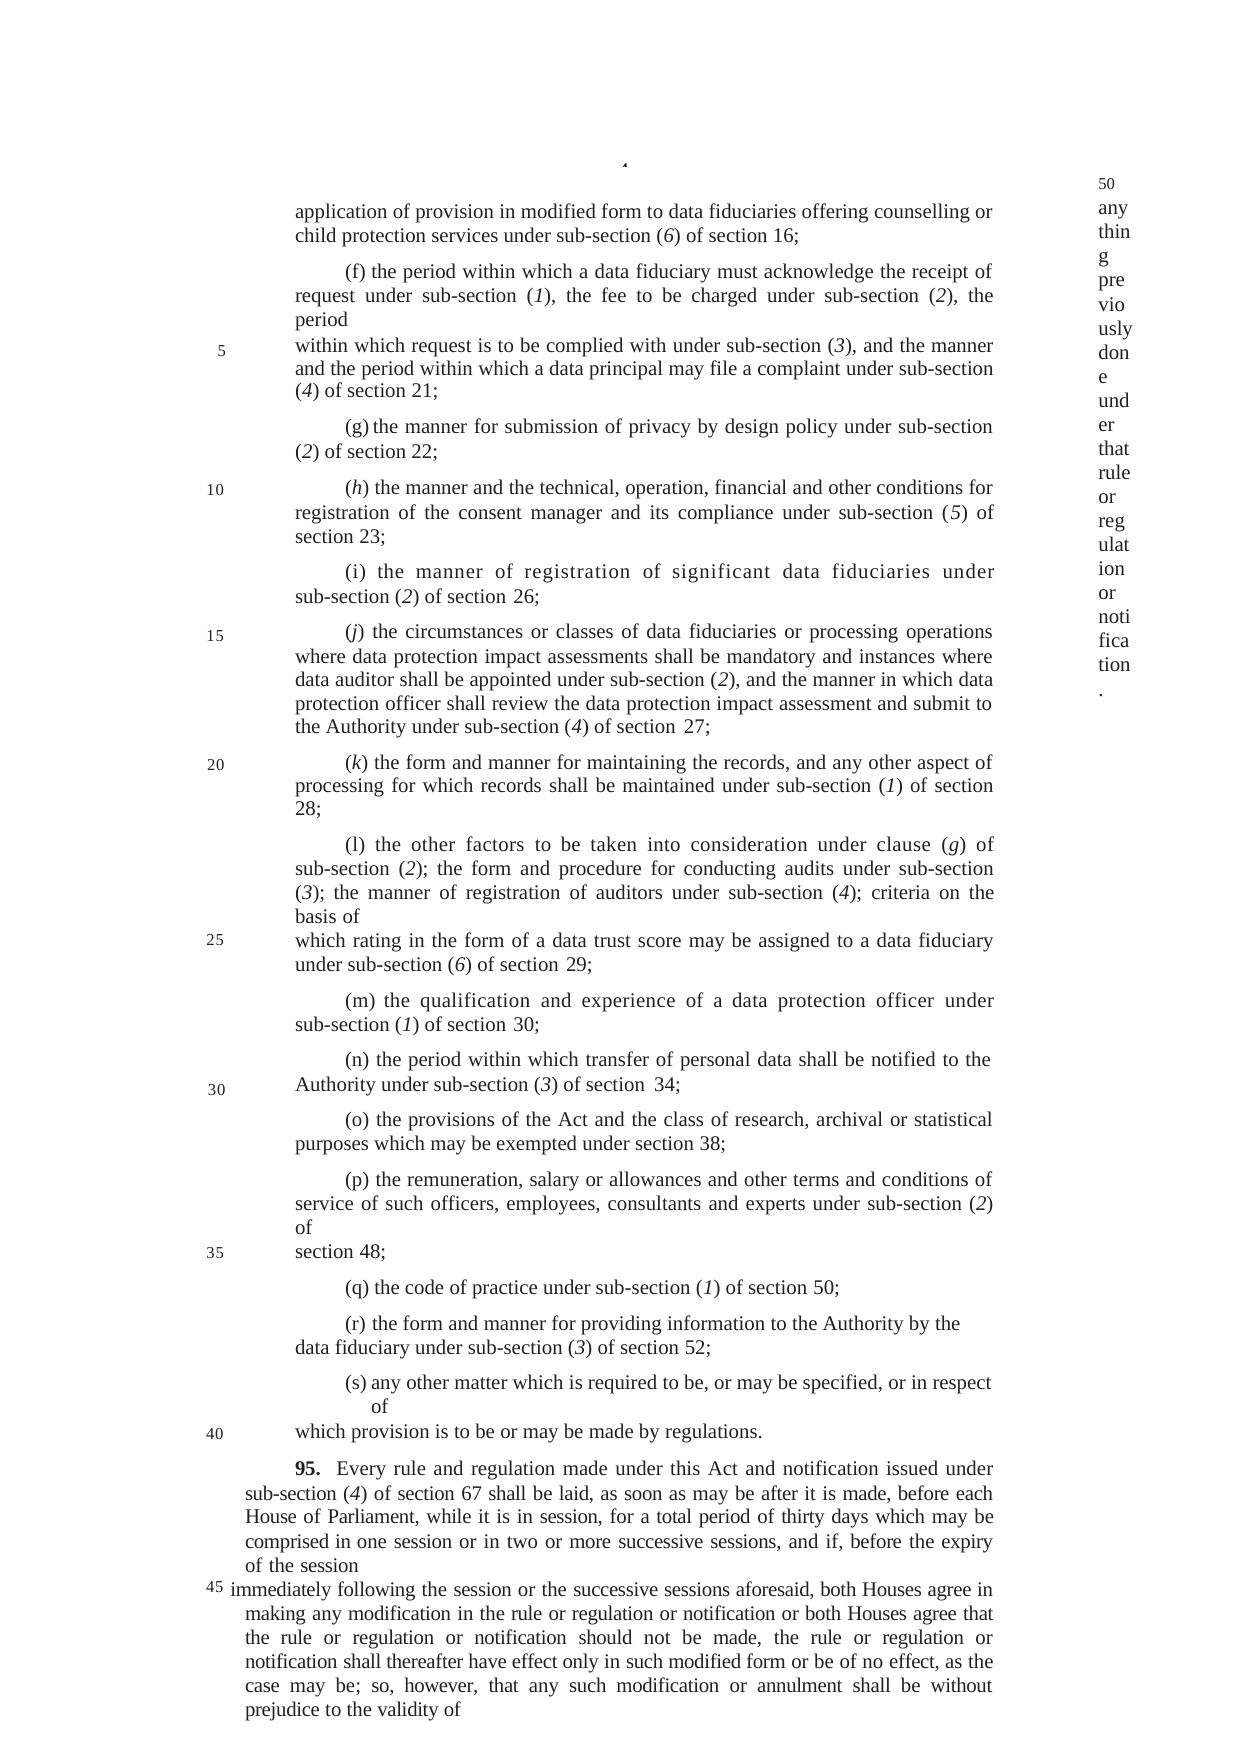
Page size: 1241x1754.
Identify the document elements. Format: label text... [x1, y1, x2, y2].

list any other matter which is required to be, or may be specified, or in respect of [345, 1370, 994, 1418]
list the code of practice under sub-section (1) of section 50; [345, 1275, 994, 1299]
text 35 section 48; [206, 1239, 994, 1263]
text 45 immediately following the session or the successive sessions aforesaid, both Houses agree in making any modification in the rule or regulation or notification or both Houses agree that the rule or regulation or notification should not be made, the rule or regulation or notification shall thereafter have effect only in such modified form or be of no effect, as the case may be; so, however, that any such modification or annulment shall be without prejudice to the validity of [206, 1577, 993, 1721]
text 50 anything previously done under that rule or regulation or notification. [1098, 174, 1134, 701]
text 30 Authority under sub-section (3) of section 34; [208, 1072, 994, 1098]
list Every rule and regulation made under this Act and notification issued under sub-section (4) of section 67 shall be laid, as soon as may be after it is made, before each House of Parliament, while it is in session, for a total period of thirty days which may be comprised in one session or in two or more successive sessions, and if, before the expiry of the session [245, 1456, 994, 1577]
list the qualification and experience of a data protection officer under sub-section (1) of section 30; [295, 988, 994, 1036]
text 40 which provision is to be or may be made by regulations. [206, 1419, 994, 1444]
list the remuneration, salary or allowances and other terms and conditions of service of such officers, employees, consultants and experts under sub-section (2) of [295, 1166, 993, 1239]
list the manner for submission of privacy by design policy under sub-section (2) of section 22; [295, 414, 993, 463]
text 25 which rating in the form of a data trust score may be assigned to a data fiduciary under sub-section (6) of section 29; [206, 928, 993, 976]
text 10 (h) the manner and the technical, operation, financial and other conditions for registration of the consent manager and its compliance under sub-section (5) of section 23; [206, 474, 994, 548]
list the period within which a data fiduciary must acknowledge the receipt of request under sub-section (1), the fee to be charged under sub-section (2), the period [295, 259, 993, 331]
text application of provision in modified form to data fiduciaries offering counselling or child protection services under sub-section (6) of section 16; [295, 199, 994, 247]
text 20 (k) the form and manner for maintaining the records, and any other aspect of processing for which records shall be maintained under sub-section (1) of section 28; [207, 751, 994, 820]
list the period within which transfer of personal data shall be notified to the [345, 1047, 994, 1071]
list the other factors to be taken into consideration under clause (g) of sub-section (2); the form and procedure for conducting audits under sub-section (3); the manner of registration of auditors under sub-section (4); criteria on the basis of [295, 832, 994, 928]
text 15 (j) the circumstances or classes of data fiduciaries or processing operations where data protection impact assessments shall be mandatory and instances where data auditor shall be appointed under sub-section (2), and the manner in which data protection officer shall review the data protection impact assessment and submit to the Authority under sub-section (4) of section 27; [206, 619, 994, 738]
list the manner of registration of significant data fiduciaries under sub-section (2) of section 26; [295, 559, 994, 608]
list the form and manner for providing information to the Authority by the data fiduciary under sub-section (3) of section 52; [295, 1310, 993, 1359]
text 5 within which request is to be complied with under sub-section (3), and the manner and the period within which a data principal may file a complaint under sub-section (4) of section 21; [217, 333, 993, 402]
list the provisions of the Act and the class of research, archival or statistical purposes which may be exempted under section 38; [295, 1107, 993, 1155]
